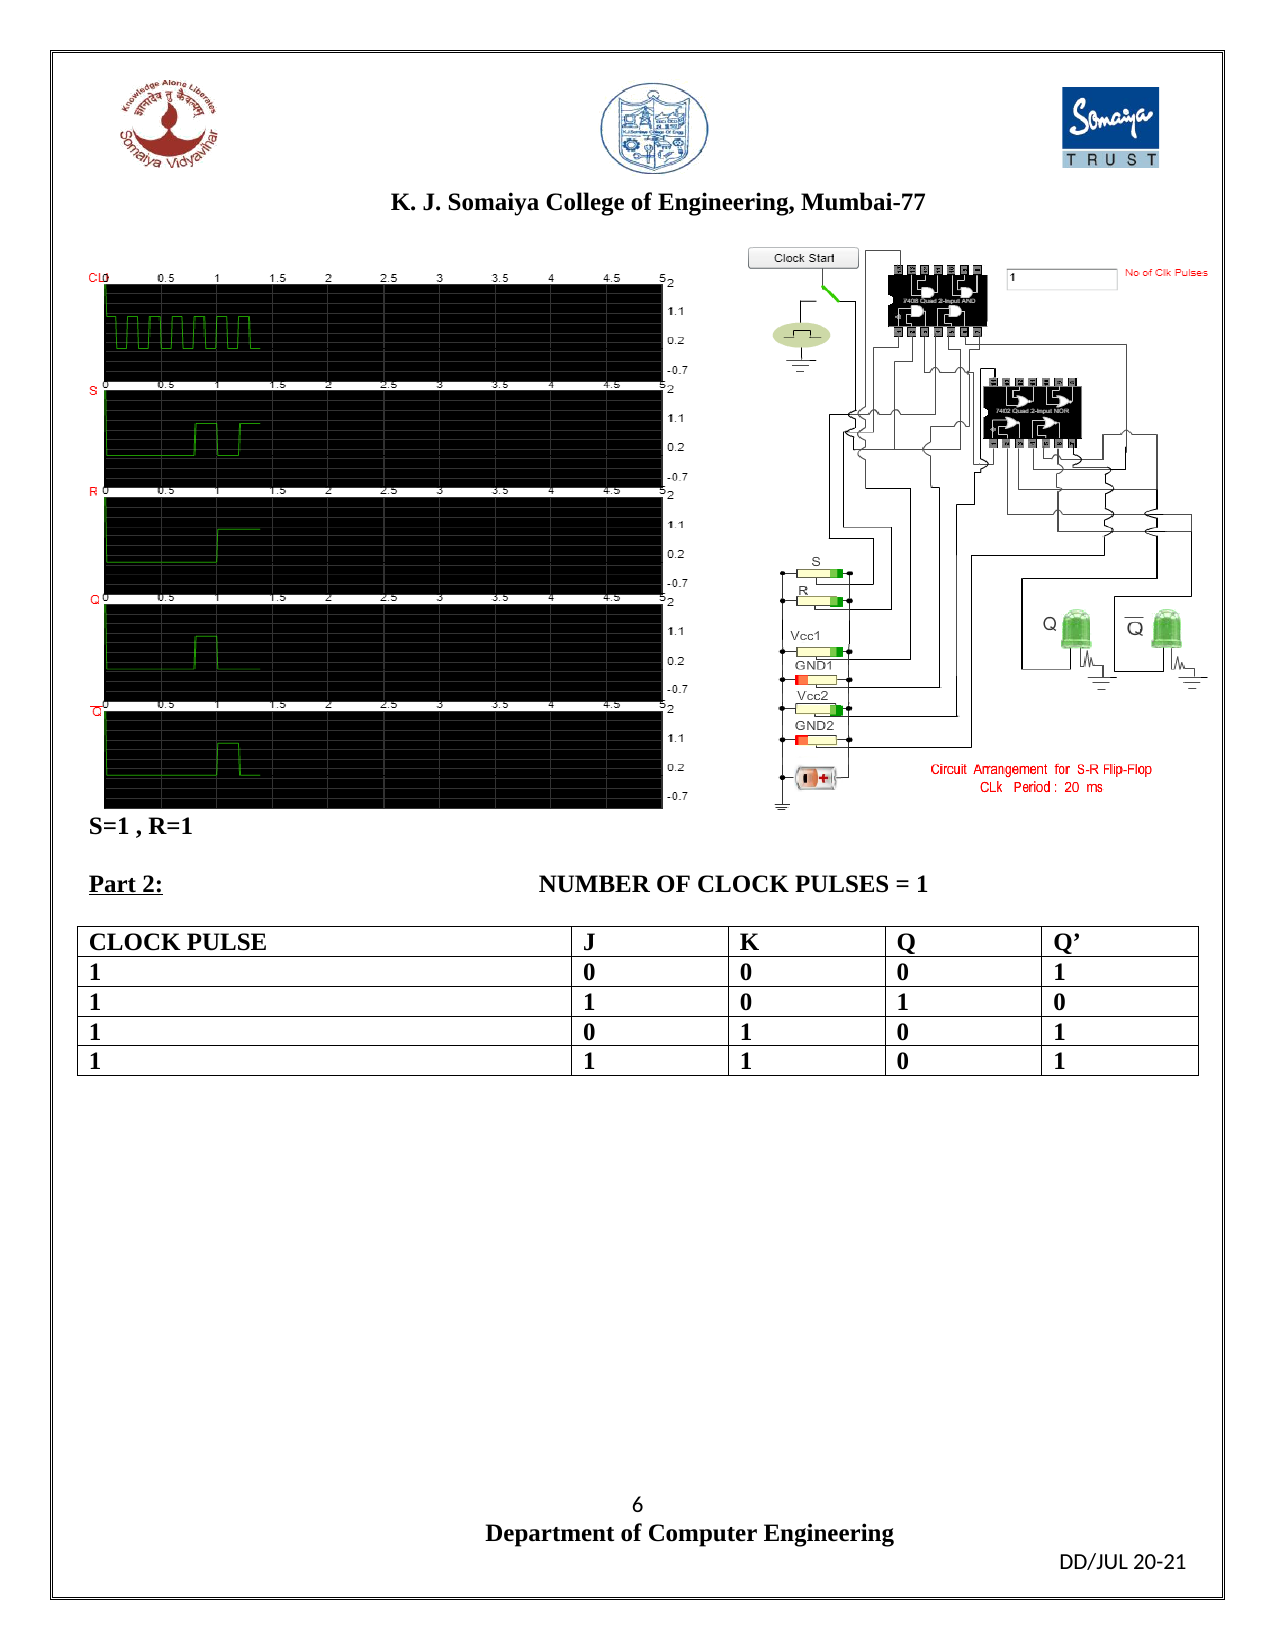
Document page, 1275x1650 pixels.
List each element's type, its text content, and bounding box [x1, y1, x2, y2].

table_cell 1 [78, 987, 571, 1016]
table_header CLOCK PULSE [78, 927, 571, 956]
table_cell 0 [729, 987, 885, 1016]
table_cell 1 [886, 987, 1041, 1016]
table_cell 0 [729, 957, 885, 986]
picture [88, 243, 1211, 812]
table_cell 1 [572, 1046, 728, 1075]
table_header Q’ [1042, 927, 1198, 956]
table_cell 0 [886, 957, 1041, 986]
picture [120, 80, 218, 168]
table_cell 1 [78, 1046, 571, 1075]
table_cell 1 [78, 1017, 571, 1045]
picture [1062, 87, 1160, 168]
table_cell 1 [1042, 1046, 1198, 1075]
table_cell 0 [572, 1017, 728, 1045]
table_cell 0 [886, 1017, 1041, 1045]
table_cell 0 [886, 1046, 1041, 1075]
table_cell 0 [572, 957, 728, 986]
text Part 2: NUMBER OF CLOCK PULSES = 1 [89, 869, 1186, 897]
picture [598, 79, 716, 176]
table_cell 1 [729, 1017, 885, 1045]
table_cell 1 [1042, 1017, 1198, 1045]
table_cell 1 [78, 957, 571, 986]
table_cell 0 [1042, 987, 1198, 1016]
table_header K [729, 927, 885, 956]
table_header J [572, 927, 728, 956]
table_cell 1 [572, 987, 728, 1016]
table_cell 1 [729, 1046, 885, 1075]
table_header Q [886, 927, 1041, 956]
table_cell 1 [1042, 957, 1198, 986]
text S=1 , R=1 [89, 812, 1186, 840]
